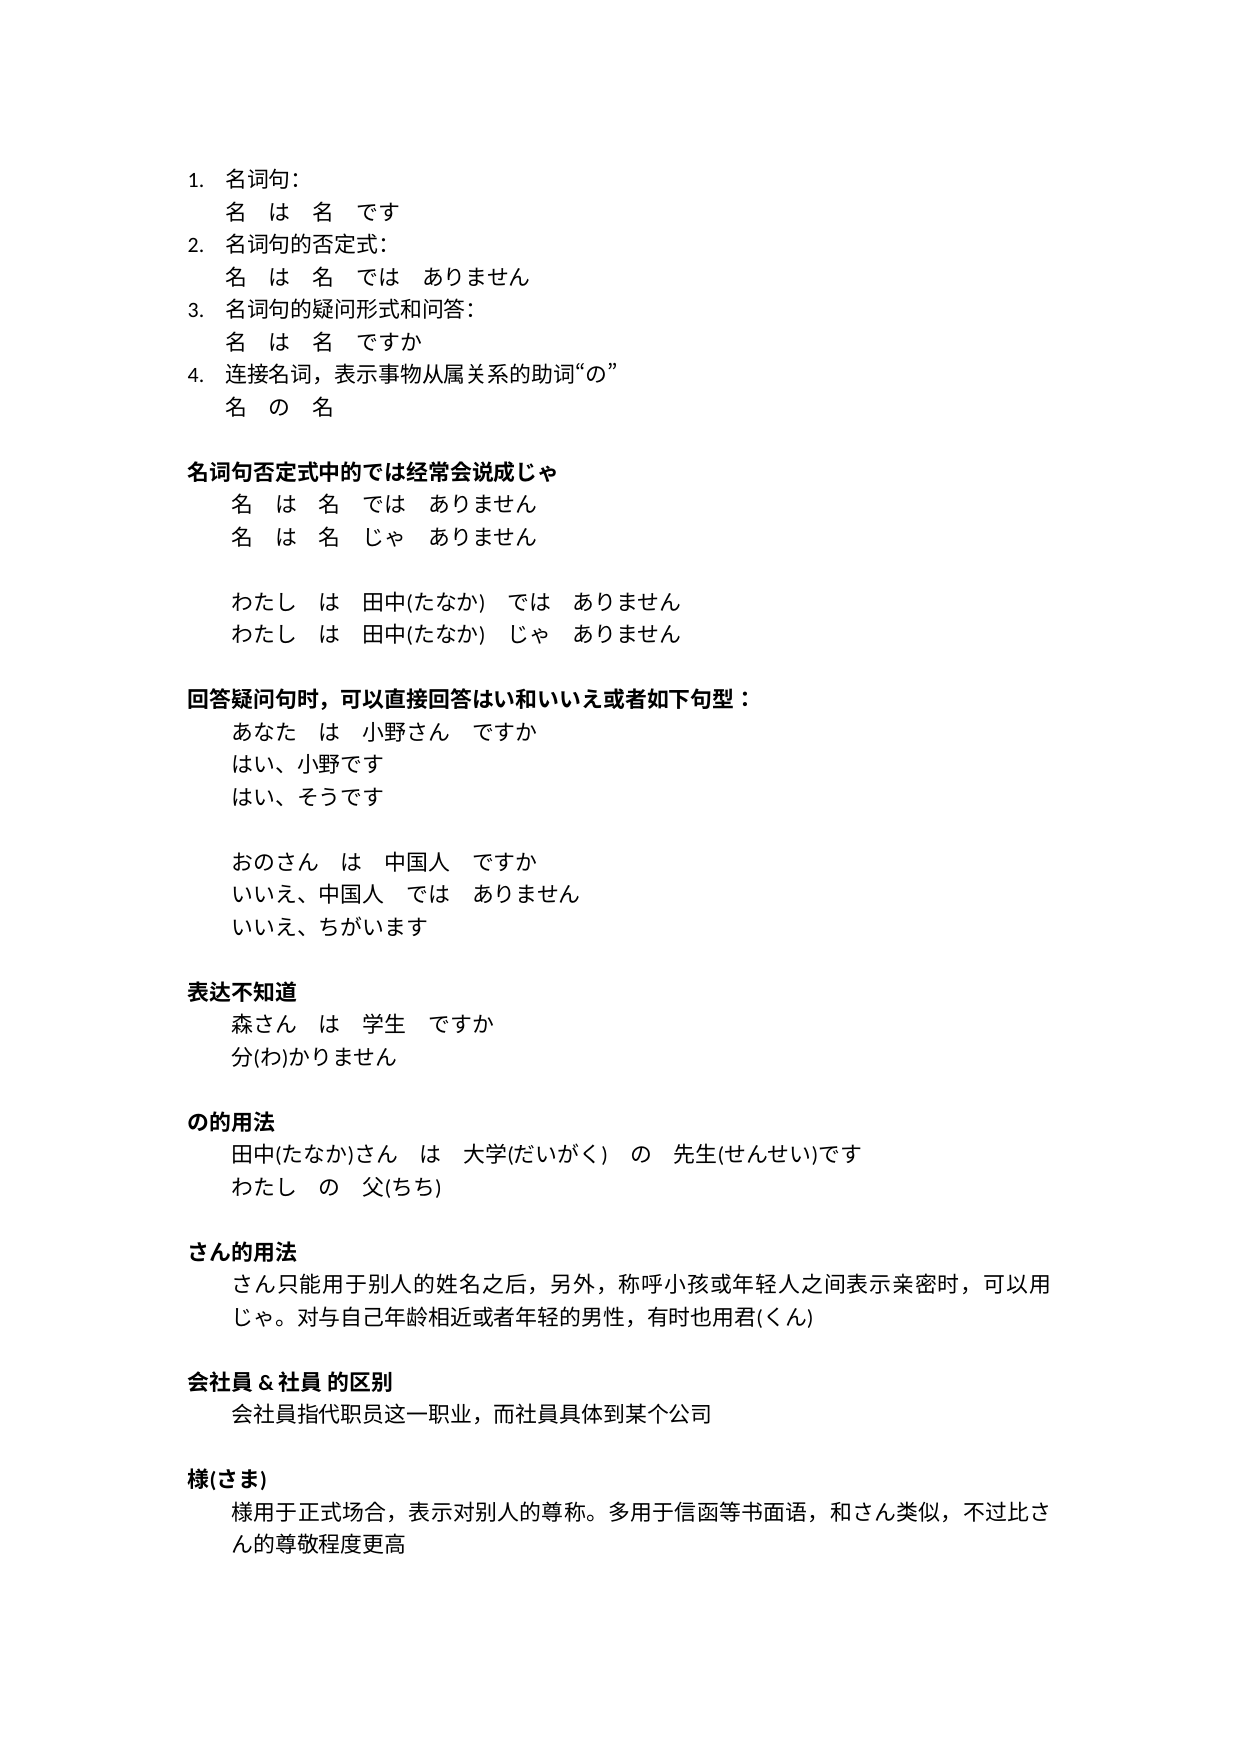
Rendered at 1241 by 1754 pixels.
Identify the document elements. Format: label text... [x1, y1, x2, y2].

text 会社員 & 社員 的区别 [187, 1364, 1053, 1397]
text さん只能用于别人的姓名之后，另外，称呼小孩或年轻人之间表示亲密时，可以用じゃ。对与自己年龄相近或者年轻的男性，有时也用君(くん) [231, 1267, 1053, 1332]
text 様(さま) [187, 1462, 1053, 1494]
text 名 は 名 では ありません [187, 487, 1053, 519]
text 表达不知道 [187, 974, 1053, 1007]
list 名词句： [187, 162, 1053, 194]
list 名 は 名 では ありません [225, 259, 1053, 292]
text 分(わ)かりません [187, 1039, 1053, 1072]
text 様用于正式场合，表示对别人的尊称。多用于信函等书面语，和さん类似，不过比さん的尊敬程度更高 [231, 1494, 1053, 1559]
text さん的用法 [187, 1234, 1053, 1267]
text 名 は 名 じゃ ありません [187, 519, 1053, 552]
text 田中(たなか)さん は 大学(だいがく) の 先生(せんせい)です [187, 1137, 1053, 1169]
list 名词句的疑问形式和问答： [187, 292, 1053, 324]
text 森さん は 学生 ですか [187, 1007, 1053, 1039]
text 回答疑问句时，可以直接回答はい和いいえ或者如下句型： [187, 682, 1053, 714]
text いいえ、中国人 では ありません [187, 877, 1053, 909]
list 名 は 名 です [225, 194, 1053, 227]
text わたし は 田中(たなか) じゃ ありません [187, 617, 1053, 649]
text はい、そうです [187, 779, 1053, 812]
text はい、小野です [187, 747, 1053, 779]
text わたし は 田中(たなか) では ありません [187, 584, 1053, 617]
text いいえ、ちがいます [187, 909, 1053, 942]
text おのさん は 中国人 ですか [187, 844, 1053, 877]
text の的用法 [187, 1104, 1053, 1137]
list 名 は 名 ですか [225, 324, 1053, 357]
list 连接名词，表示事物从属关系的助词“の” [187, 357, 1053, 389]
text わたし の 父(ちち) [187, 1169, 1053, 1202]
list 名 の 名 [225, 389, 1053, 422]
text 名词句否定式中的では经常会说成じゃ [187, 454, 1053, 487]
text 会社員指代职员这一职业，而社員具体到某个公司 [187, 1397, 1053, 1429]
list 名词句的否定式： [187, 227, 1053, 259]
text あなた は 小野さん ですか [187, 714, 1053, 747]
